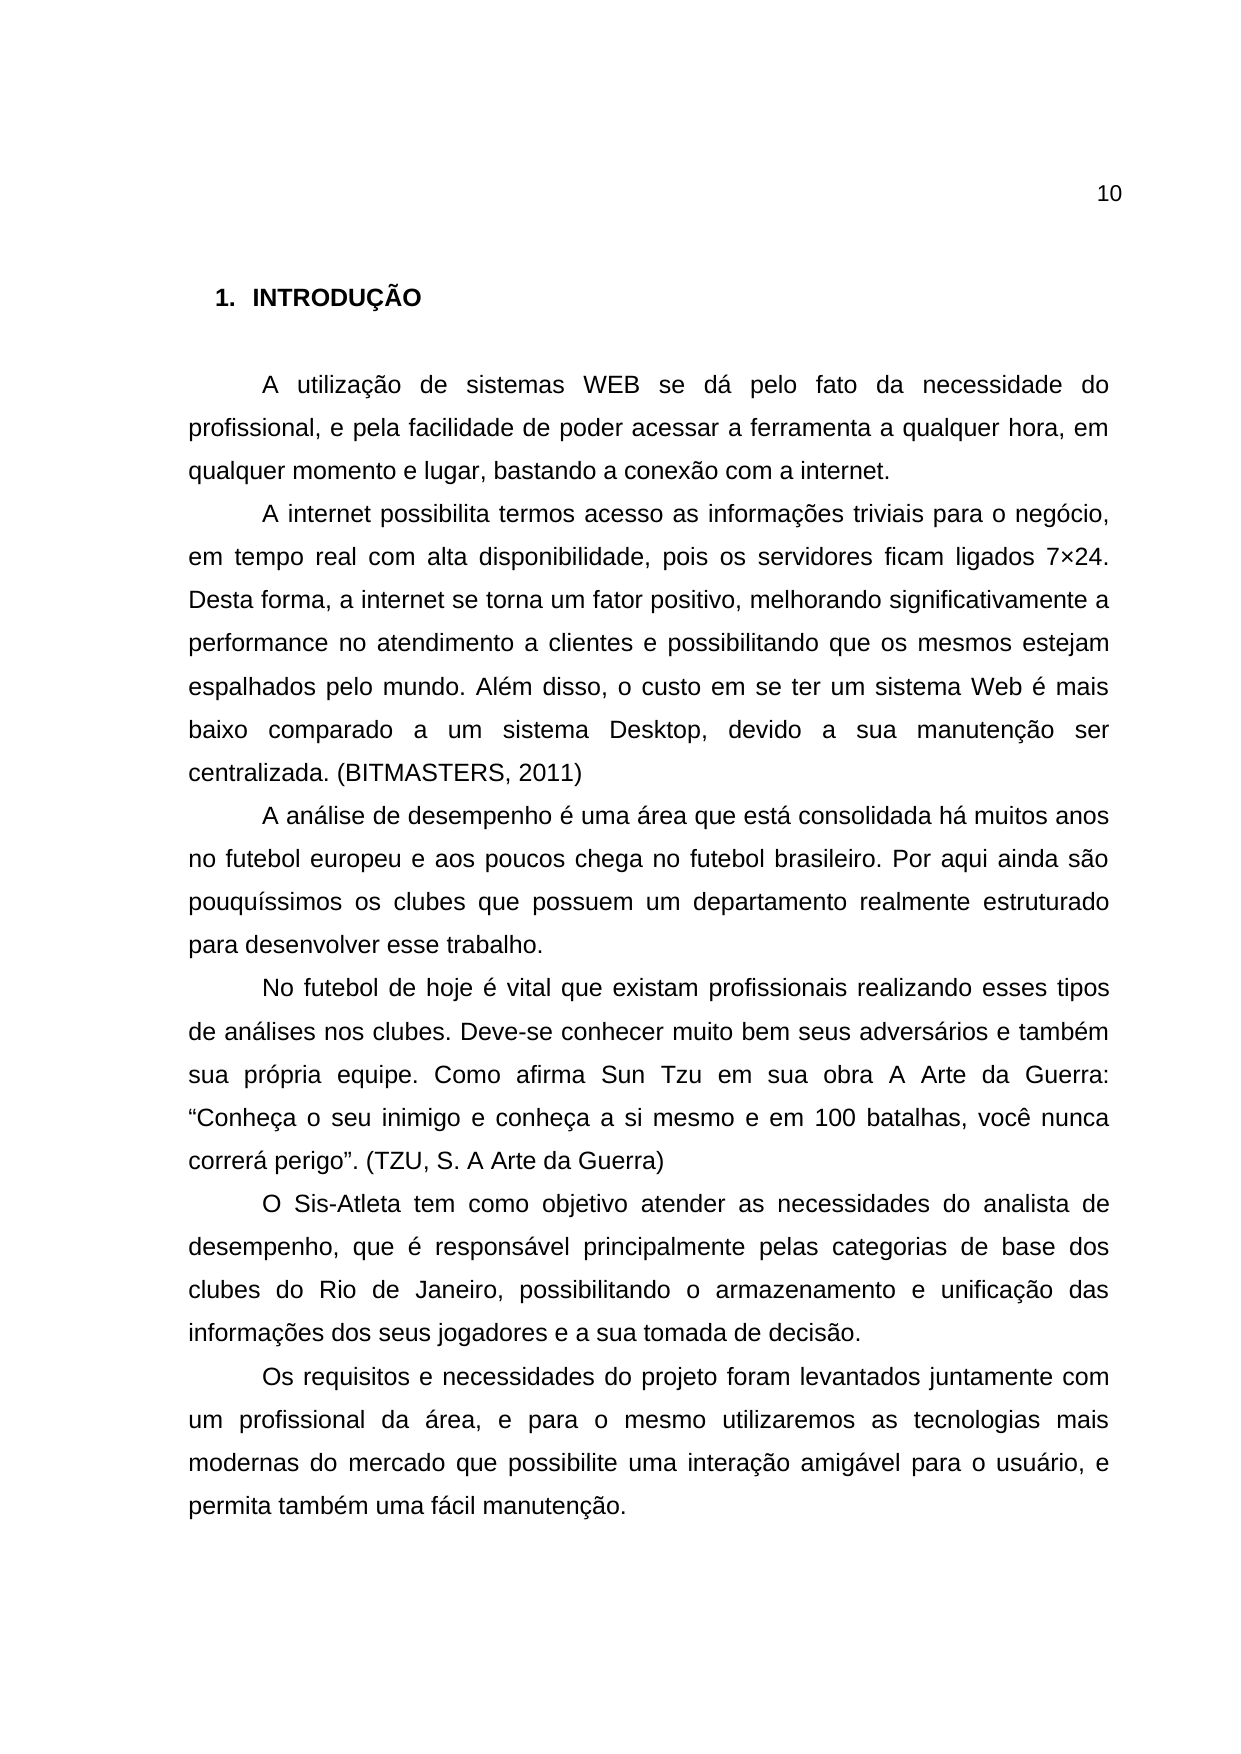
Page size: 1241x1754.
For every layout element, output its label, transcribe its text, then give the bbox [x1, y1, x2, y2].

text O Sis-Atleta tem como objetivo atender as necessidades do analista de desempenho, que é responsável principalmente pelas categorias de base dos clubes do Rio de Janeiro, possibilitando o armazenamento e unificação das informações dos seus jogadores e a sua tomada de decisão. [188, 1189, 1111, 1347]
text A análise de desempenho é uma área que está consolidada há muitos anos no futebol europeu e aos poucos chega no futebol brasileiro. Por aqui ainda são pouquíssimos os clubes que possuem um departamento realmente estruturado para desenvolver esse trabalho. [188, 801, 1111, 959]
subtitle INTRODUÇÃO [215, 283, 1122, 312]
text A internet possibilita termos acesso as informações triviais para o negócio, em tempo real com alta disponibilidade, pois os servidores ficam ligados 7×24. Desta forma, a internet se torna um fator positivo, melhorando significativamente a performance no atendimento a clientes e possibilitando que os mesmos estejam espalhados pelo mundo. Além disso, o custo em se ter um sistema Web é mais baixo comparado a um sistema Desktop, devido a sua manutenção ser centralizada. (BITMASTERS, 2011) [188, 499, 1111, 787]
text Os requisitos e necessidades do projeto foram levantados juntamente com um profissional da área, e para o mesmo utilizaremos as tecnologias mais modernas do mercado que possibilite uma interação amigável para o usuário, e permita também uma fácil manutenção. [188, 1362, 1111, 1520]
text A utilização de sistemas WEB se dá pelo fato da necessidade do profissional, e pela facilidade de poder acessar a ferramenta a qualquer hora, em qualquer momento e lugar, bastando a conexão com a internet. [188, 370, 1111, 485]
text No futebol de hoje é vital que existam profissionais realizando esses tipos de análises nos clubes. Deve-se conhecer muito bem seus adversários e também sua própria equipe. Como afirma Sun Tzu em sua obra A Arte da Guerra: “Conheça o seu inimigo e conheça a si mesmo e em 100 batalhas, você nunca correrá perigo”. (TZU, S. A Arte da Guerra) [188, 973, 1111, 1175]
